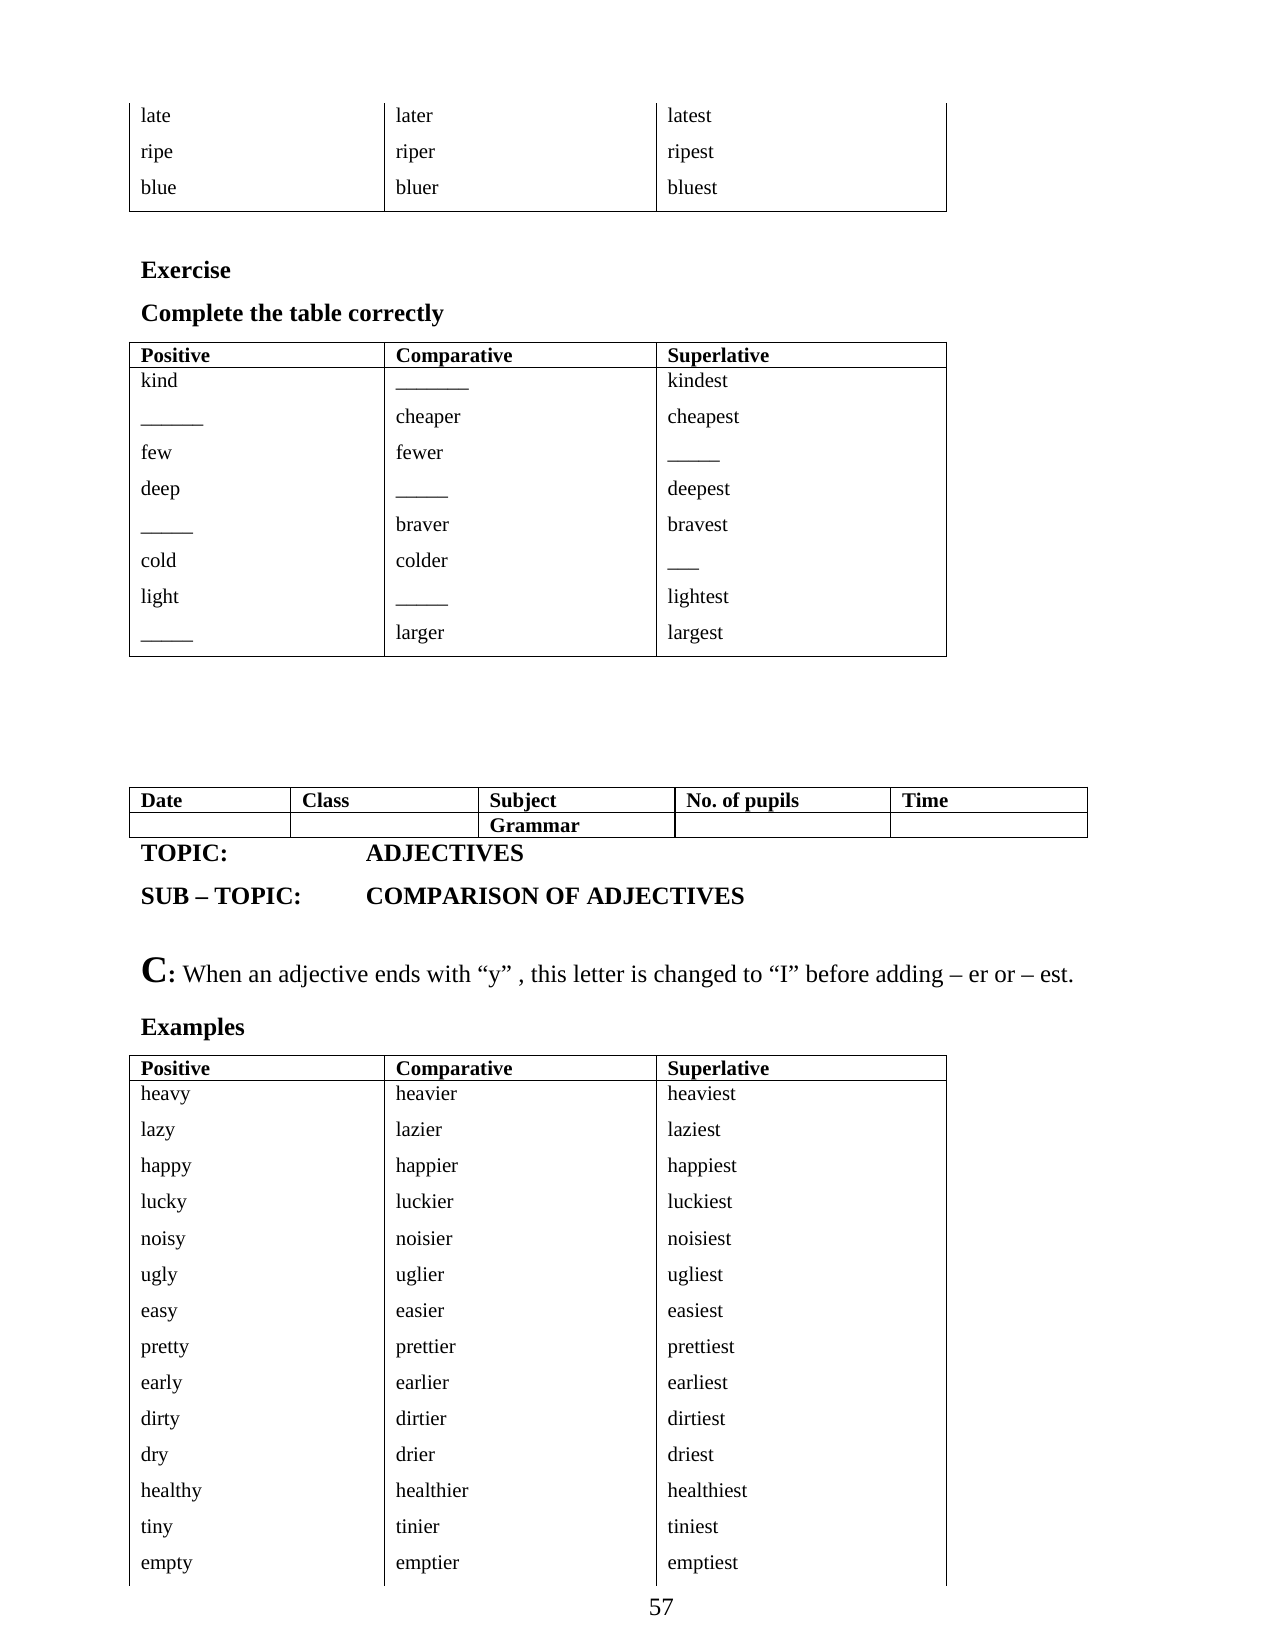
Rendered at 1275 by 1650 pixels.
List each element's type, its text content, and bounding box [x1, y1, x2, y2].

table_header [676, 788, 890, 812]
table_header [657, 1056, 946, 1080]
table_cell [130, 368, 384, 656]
text C: When an adjective ends with “y” , this letter is changed to “I” before adding – er or – est. [141, 947, 1181, 991]
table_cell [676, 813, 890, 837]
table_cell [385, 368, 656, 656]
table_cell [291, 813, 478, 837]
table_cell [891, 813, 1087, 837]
text Exercise [141, 255, 1181, 284]
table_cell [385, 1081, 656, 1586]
text Complete the table correctly [141, 298, 1181, 327]
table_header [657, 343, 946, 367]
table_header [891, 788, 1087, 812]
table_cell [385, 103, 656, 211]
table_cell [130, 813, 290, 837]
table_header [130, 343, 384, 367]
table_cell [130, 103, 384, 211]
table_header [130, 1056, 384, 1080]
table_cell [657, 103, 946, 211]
text Examples [141, 1012, 1181, 1041]
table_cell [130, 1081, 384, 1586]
text TOPIC: ADJECTIVES [141, 838, 1181, 867]
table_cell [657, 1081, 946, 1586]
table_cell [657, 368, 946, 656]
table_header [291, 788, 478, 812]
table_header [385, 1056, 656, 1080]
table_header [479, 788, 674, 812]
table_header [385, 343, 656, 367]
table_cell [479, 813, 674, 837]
text SUB – TOPIC: COMPARISON OF ADJECTIVES [141, 881, 1181, 910]
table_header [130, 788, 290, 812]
